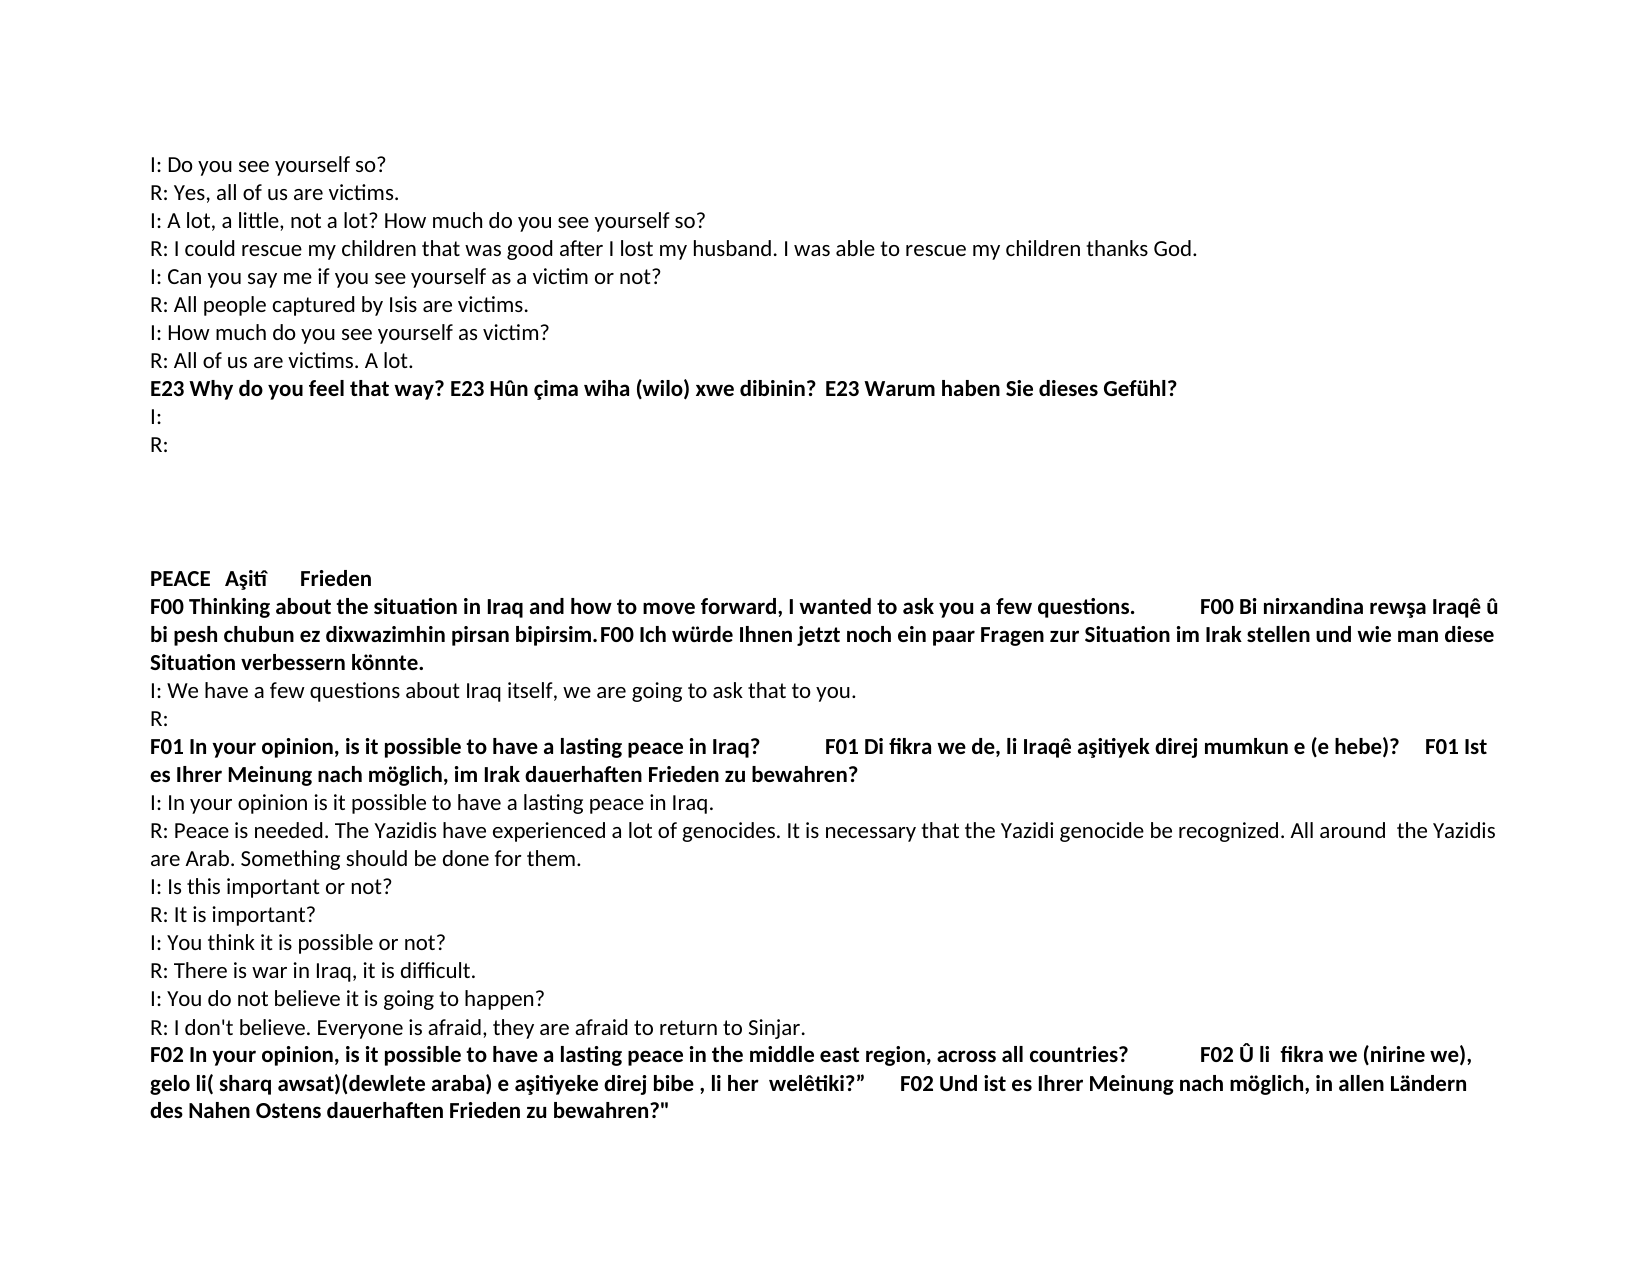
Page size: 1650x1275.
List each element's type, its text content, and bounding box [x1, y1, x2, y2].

text I: In your opinion is it possible to have a lasting peace in Iraq. [150, 788, 1500, 816]
text R: I don't believe. Everyone is afraid, they are afraid to return to Sinjar. [150, 1013, 1500, 1041]
text I: Is this important or not? [150, 872, 1500, 901]
text I: A lot, a little, not a lot? How much do you see yourself so? [150, 206, 1500, 234]
text PEACE Aşitî Frieden [150, 564, 1500, 592]
text I: You do not believe it is going to happen? [150, 984, 1500, 1013]
text I: You think it is possible or not? [150, 928, 1500, 957]
text E23 Why do you feel that way? E23 Hûn çima wiha (wilo) xwe dibinin? E23 Warum haben Sie dieses Gefühl? [150, 374, 1500, 402]
text R: [150, 430, 1500, 458]
text R: Yes, all of us are victims. [150, 178, 1500, 206]
text R: All of us are victims. A lot. [150, 346, 1500, 374]
text R: All people captured by Isis are victims. [150, 290, 1500, 318]
text I: Can you say me if you see yourself as a victim or not? [150, 262, 1500, 290]
text R: It is important? [150, 901, 1500, 928]
text I: We have a few questions about Iraq itself, we are going to ask that to you. [150, 676, 1500, 704]
text R: Peace is needed. The Yazidis have experienced a lot of genocides. It is necessary that the Yazidi genocide be recognized. All around the Yazidis are Arab. Something should be done for them. [150, 816, 1500, 872]
text F01 In your opinion, is it possible to have a lasting peace in Iraq? F01 Di fikra we de, li Iraqê aşitiyek direj mumkun e (e hebe)? F01 Ist es Ihrer Meinung nach möglich, im Irak dauerhaften Frieden zu bewahren? [150, 732, 1500, 788]
text I: Do you see yourself so? [150, 150, 1500, 178]
text R: There is war in Iraq, it is difficult. [150, 957, 1500, 984]
text I: [150, 402, 1500, 430]
text F00 Thinking about the situation in Iraq and how to move forward, I wanted to ask you a few questions. F00 Bi nirxandina rewşa Iraqê û bi pesh chubun ez dixwazimhin pirsan bipirsim. F00 Ich würde Ihnen jetzt noch ein paar Fragen zur Situation im Irak stellen und wie man diese Situation verbessern könnte. [150, 592, 1500, 676]
text R: I could rescue my children that was good after I lost my husband. I was able to rescue my children thanks God. [150, 234, 1500, 262]
text F02 In your opinion, is it possible to have a lasting peace in the middle east region, across all countries? F02 Û li fikra we (nirine we), gelo li( sharq awsat)(dewlete araba) e aşitiyeke direj bibe , li her welêtiki?” F02 Und ist es Ihrer Meinung nach möglich, in allen Ländern des Nahen Ostens dauerhaften Frieden zu bewahren?" [150, 1041, 1500, 1125]
text I: How much do you see yourself as victim? [150, 318, 1500, 346]
text R: [150, 704, 1500, 732]
